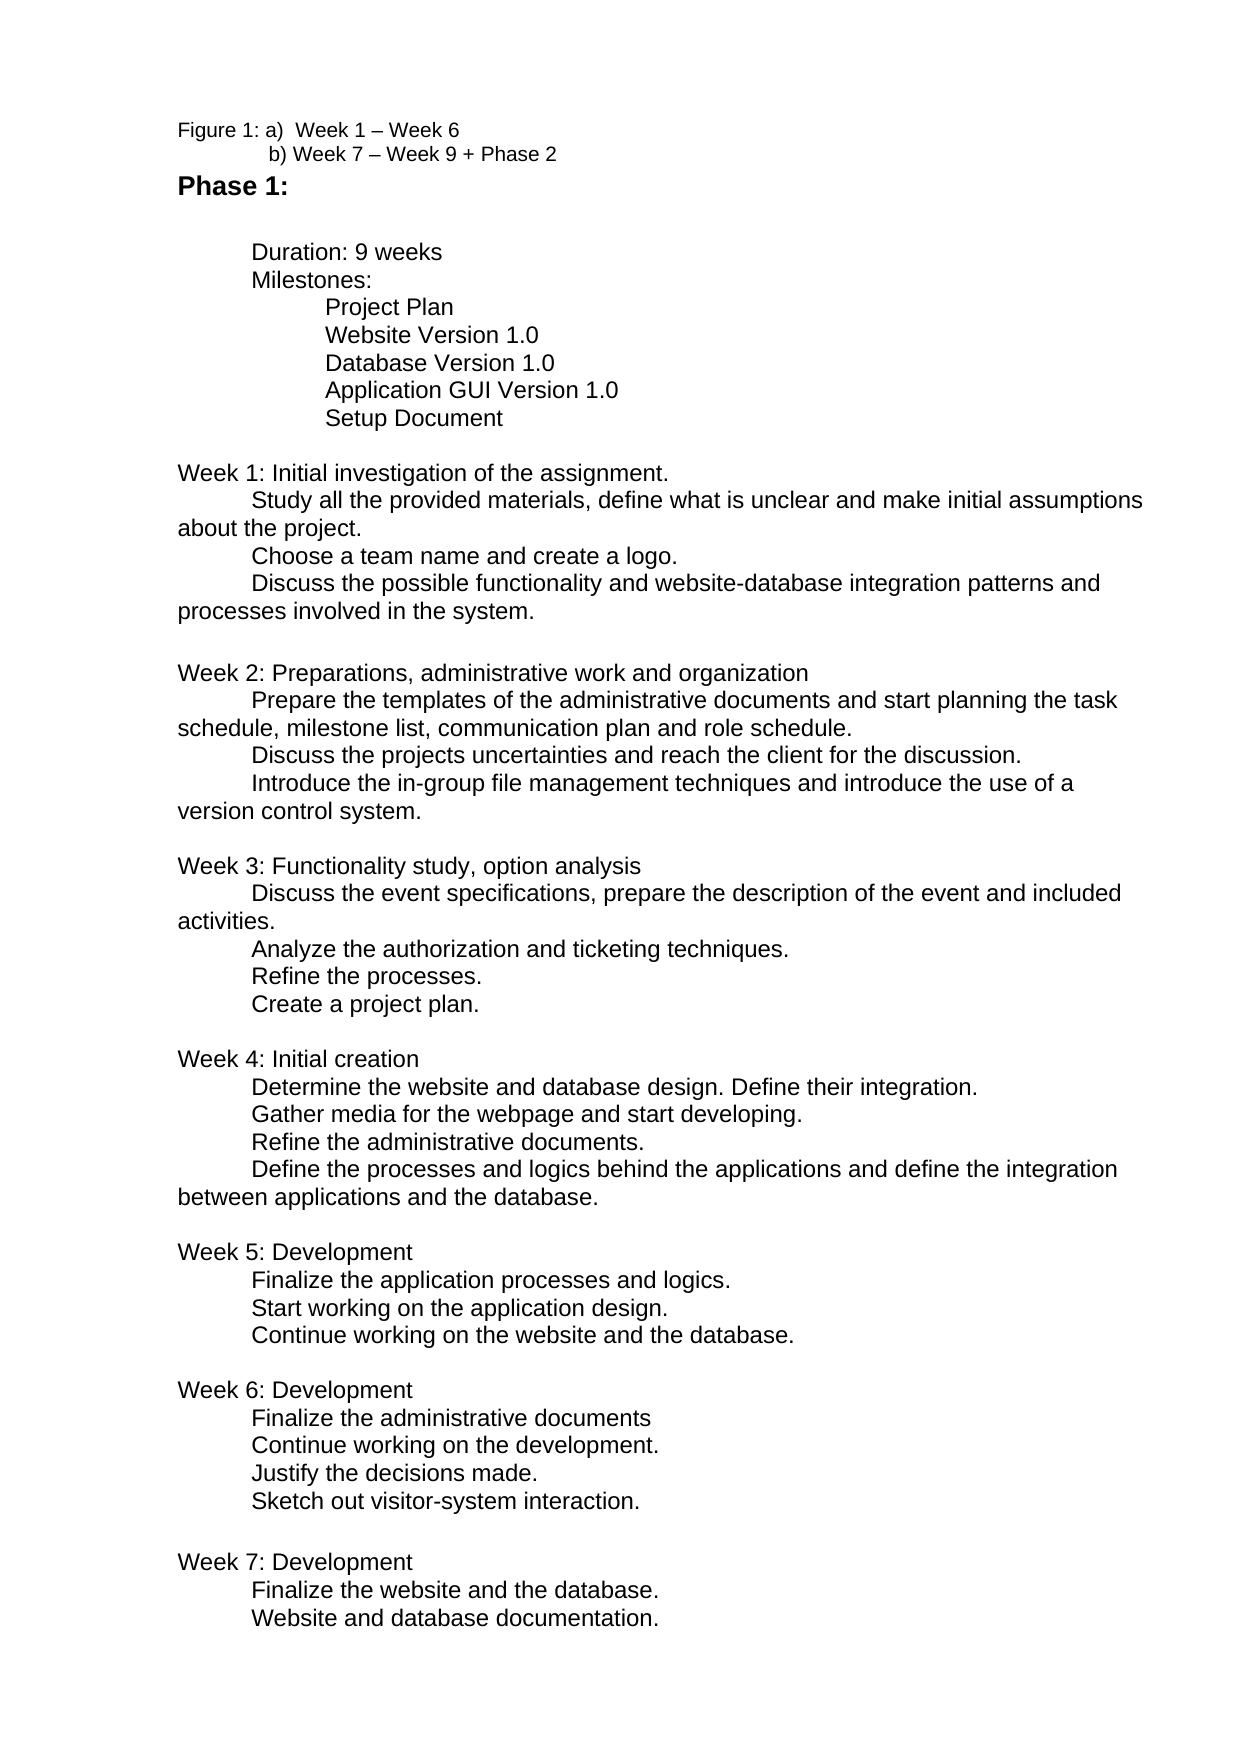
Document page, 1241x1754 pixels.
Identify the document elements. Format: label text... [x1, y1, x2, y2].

text Introduce the in-group file management techniques and introduce the use of a version control system. [177, 769, 1152, 824]
text Week 5: Development [177, 1238, 1152, 1266]
text Finalize the administrative documents [177, 1404, 1152, 1431]
text Milestones: [177, 266, 1152, 293]
text Duration: 9 weeks [177, 238, 1152, 266]
text Prepare the templates of the administrative documents and start planning the task schedule, milestone list, communication plan and role schedule. [177, 686, 1152, 741]
text Discuss the possible functionality and website-database integration patterns and processes involved in the system. [177, 569, 1152, 624]
text Finalize the application processes and logics. [177, 1266, 1152, 1293]
text Figure 1: a) Week 1 – Week 6 b) Week 7 – Week 9 + Phase 2 [177, 118, 1152, 166]
text Week 2: Preparations, administrative work and organization [177, 658, 1152, 686]
text Week 4: Initial creation [177, 1045, 1152, 1073]
text Continue working on the development. Justify the decisions made. Sketch out visitor-system interaction. [177, 1431, 1152, 1514]
text Continue working on the website and the database. [177, 1321, 1152, 1349]
text Define the processes and logics behind the applications and define the integration between applications and the database. [177, 1155, 1152, 1211]
text Choose a team name and create a logo. [177, 542, 1152, 569]
text Finalize the website and the database. Website and database documentation. [177, 1576, 1152, 1631]
text Week 7: Development [177, 1548, 1152, 1576]
text Discuss the projects uncertainties and reach the client for the discussion. [177, 741, 1152, 769]
text Project Plan [177, 293, 1152, 321]
text Start working on the application design. [177, 1293, 1152, 1321]
text Website Version 1.0 Database Version 1.0 [177, 321, 1152, 376]
text Analyze the authorization and ticketing techniques. [177, 934, 1152, 962]
text Gather media for the webpage and start developing. [177, 1100, 1152, 1128]
text Determine the website and database design. Define their integration. [177, 1073, 1152, 1100]
text Week 1: Initial investigation of the assignment. [177, 459, 1152, 486]
text Create a project plan. [177, 990, 1152, 1017]
text Week 6: Development [177, 1376, 1152, 1404]
text Discuss the event specifications, prepare the description of the event and included activities. [177, 879, 1152, 934]
subtitle Phase 1: [177, 170, 1152, 201]
text Refine the processes. [177, 962, 1152, 990]
text Refine the administrative documents. [177, 1128, 1152, 1155]
text Application GUI Version 1.0 Setup Document [177, 376, 1152, 431]
text Week 3: Functionality study, option analysis [177, 852, 1152, 879]
text Study all the provided materials, define what is unclear and make initial assumptions about the project. [177, 486, 1152, 542]
